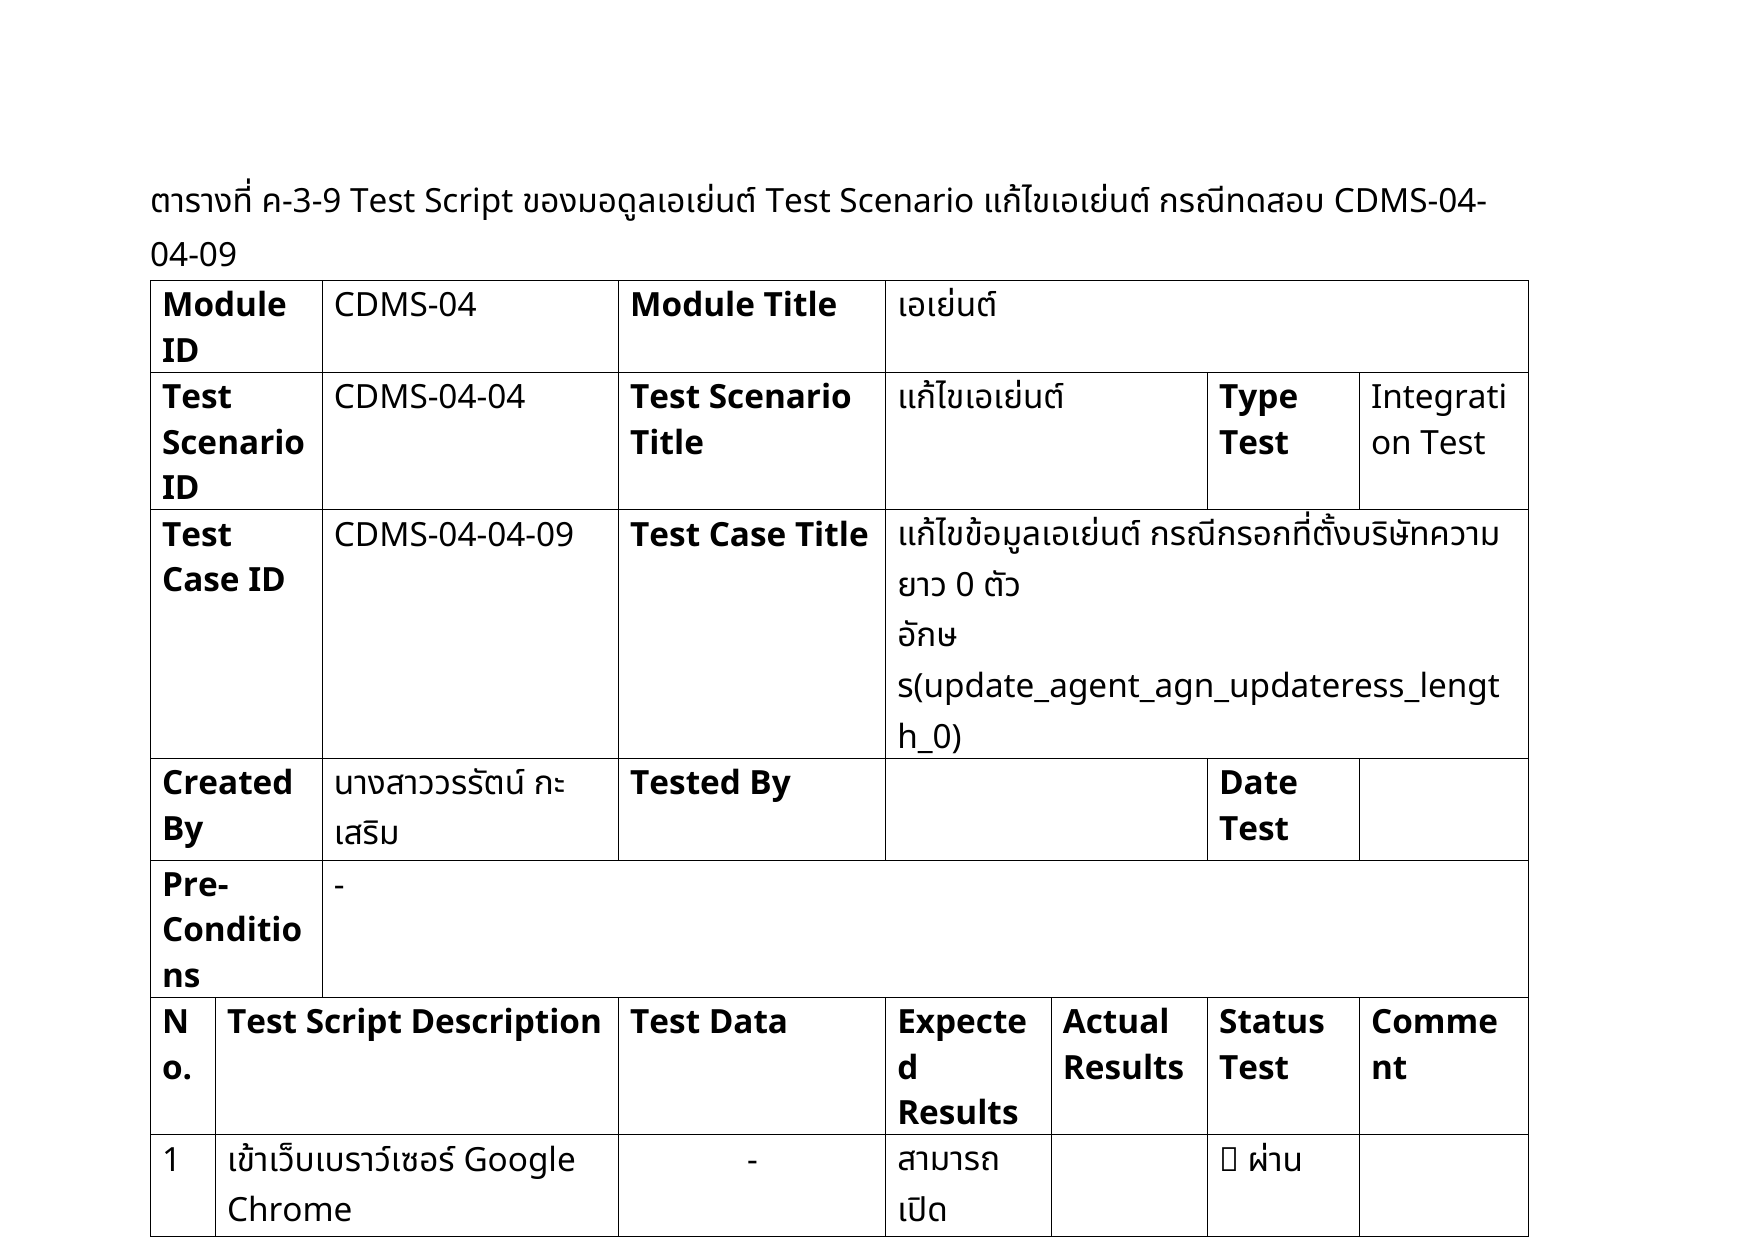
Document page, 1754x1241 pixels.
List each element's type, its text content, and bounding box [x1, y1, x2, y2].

table_cell Test Case ID [151, 510, 322, 758]
table_cell Comment [1360, 998, 1528, 1134]
table_cell นางสาววรรัตน์ กะเสริม [323, 759, 618, 860]
table_cell  ผ่าน  ไม่ผ่าน [1208, 1135, 1359, 1236]
table_cell CDMS-04-04 [323, 373, 618, 509]
table_header Module Title [619, 281, 885, 372]
table_cell 1 [151, 1135, 215, 1236]
table_cell [1052, 1135, 1207, 1236]
table_cell Expected Results [886, 998, 1051, 1134]
table_cell [886, 759, 1207, 860]
table_header Module ID [151, 281, 322, 372]
table_cell Test Script Description [216, 998, 618, 1134]
table_cell [1360, 759, 1528, 860]
table_cell Test Case Title [619, 510, 885, 758]
table_cell Status Test [1208, 998, 1359, 1134]
table_cell Tested By [619, 759, 885, 860]
table_cell Integration Test [1360, 373, 1528, 509]
table_cell [1360, 1135, 1528, 1236]
table_cell No. [151, 998, 215, 1134]
table_cell CDMS-04-04-09 [323, 510, 618, 758]
table_cell เข้าเว็บเบราว์เซอร์ Google Chrome [216, 1135, 618, 1236]
table_cell Type Test [1208, 373, 1359, 509]
table_cell สามารถเปิดโปรแกรมเว็บเบราว์เซอร์ได้ [886, 1135, 1051, 1236]
table_cell Pre-Conditions [151, 861, 322, 997]
table_cell - [619, 1135, 885, 1236]
table_cell Test Scenario Title [619, 373, 885, 509]
table_cell แก้ไขเอเย่นต์ [886, 373, 1207, 509]
table_cell - [323, 861, 1528, 997]
table_cell Test Scenario ID [151, 373, 322, 509]
table_cell แก้ไขข้อมูลเอเย่นต์ กรณีกรอกที่ตั้งบริษัทความยาว 0 ตัวอักษร(update_agent_agn_updateress_length_0) [886, 510, 1528, 758]
table_cell Actual Results [1052, 998, 1207, 1134]
table_header เอเย่นต์ [886, 281, 1528, 372]
table_header CDMS-04 [323, 281, 618, 372]
table_cell Test Data [619, 998, 885, 1134]
table_cell Date Test [1208, 759, 1359, 860]
table_cell Created By [151, 759, 322, 860]
subtitle ตารางที่ ค-3-9 Test Script ของมอดูลเอเย่นต์ Test Scenario แก้ไขเอเย่นต์ กรณีทดสอบ CDMS-04-04-09 [150, 177, 1529, 277]
